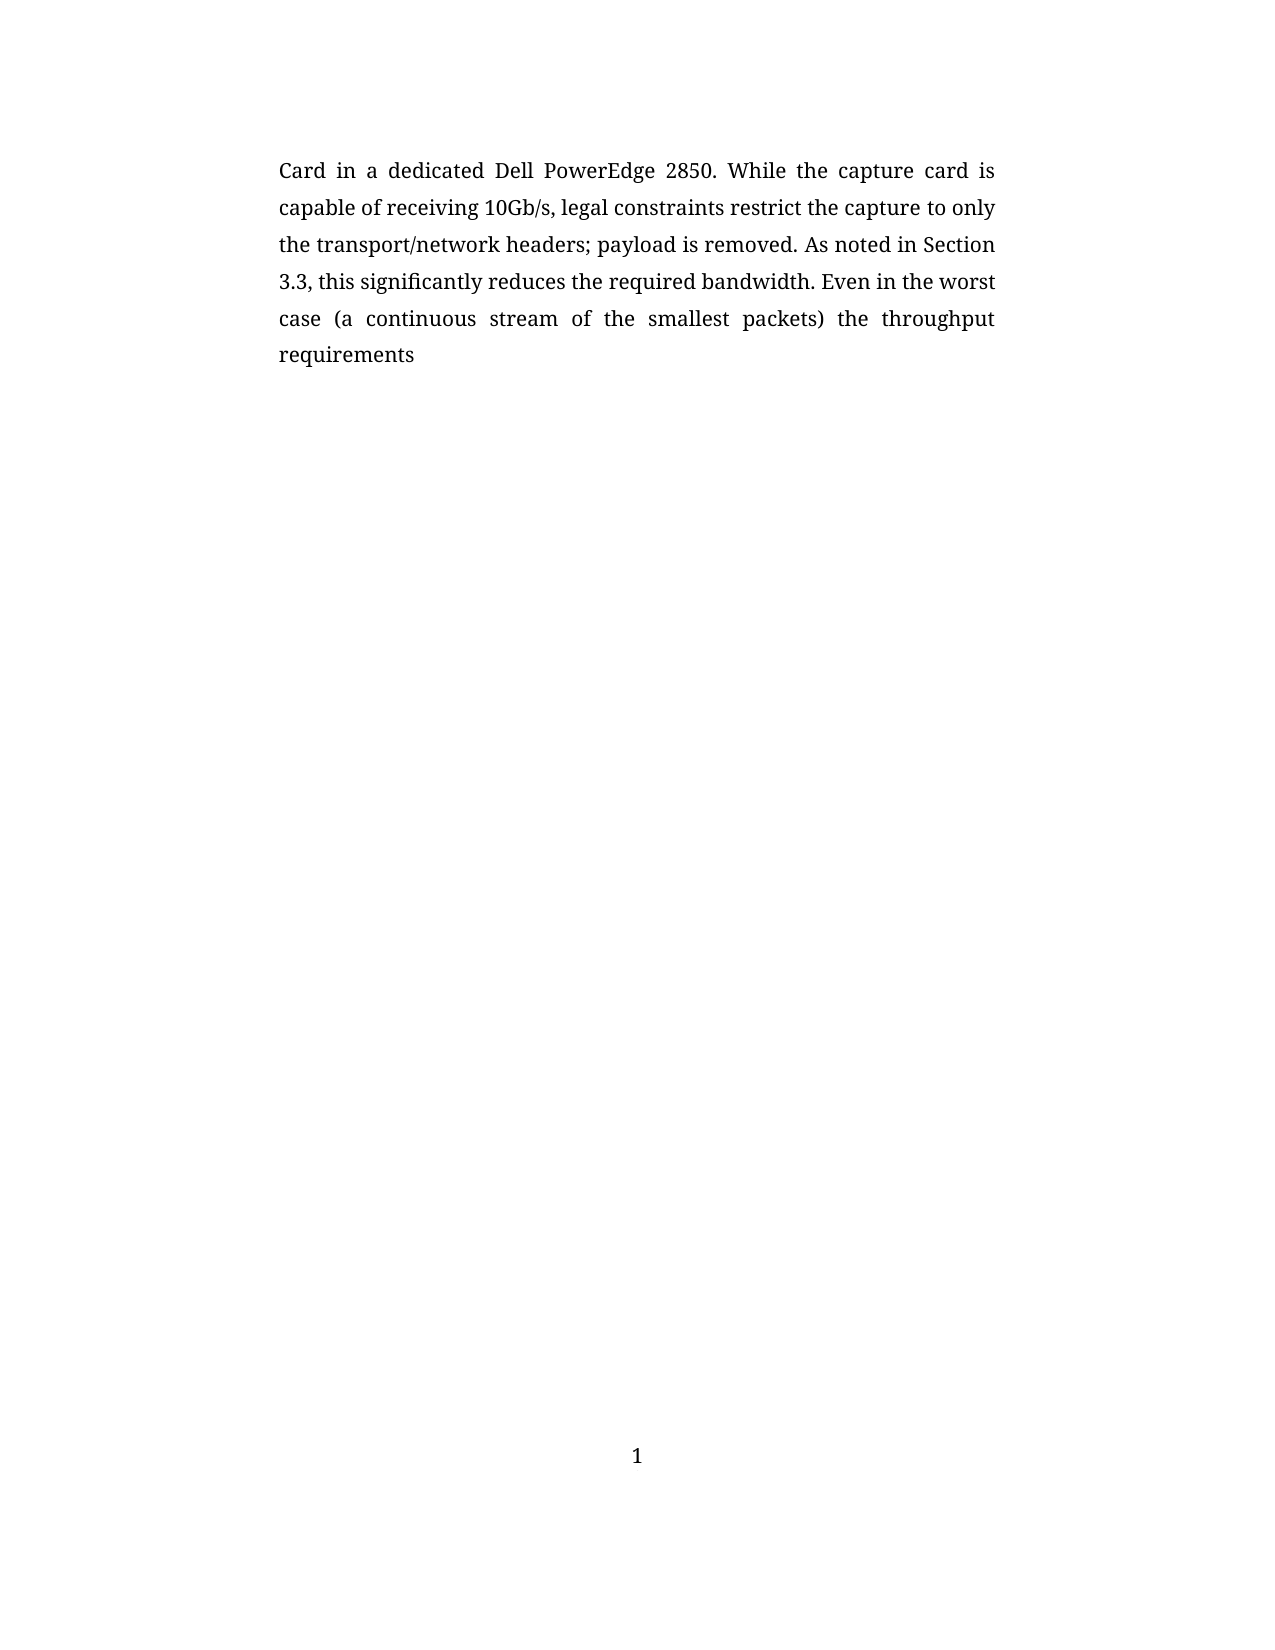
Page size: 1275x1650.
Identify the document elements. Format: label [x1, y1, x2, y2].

text [279, 156, 995, 369]
